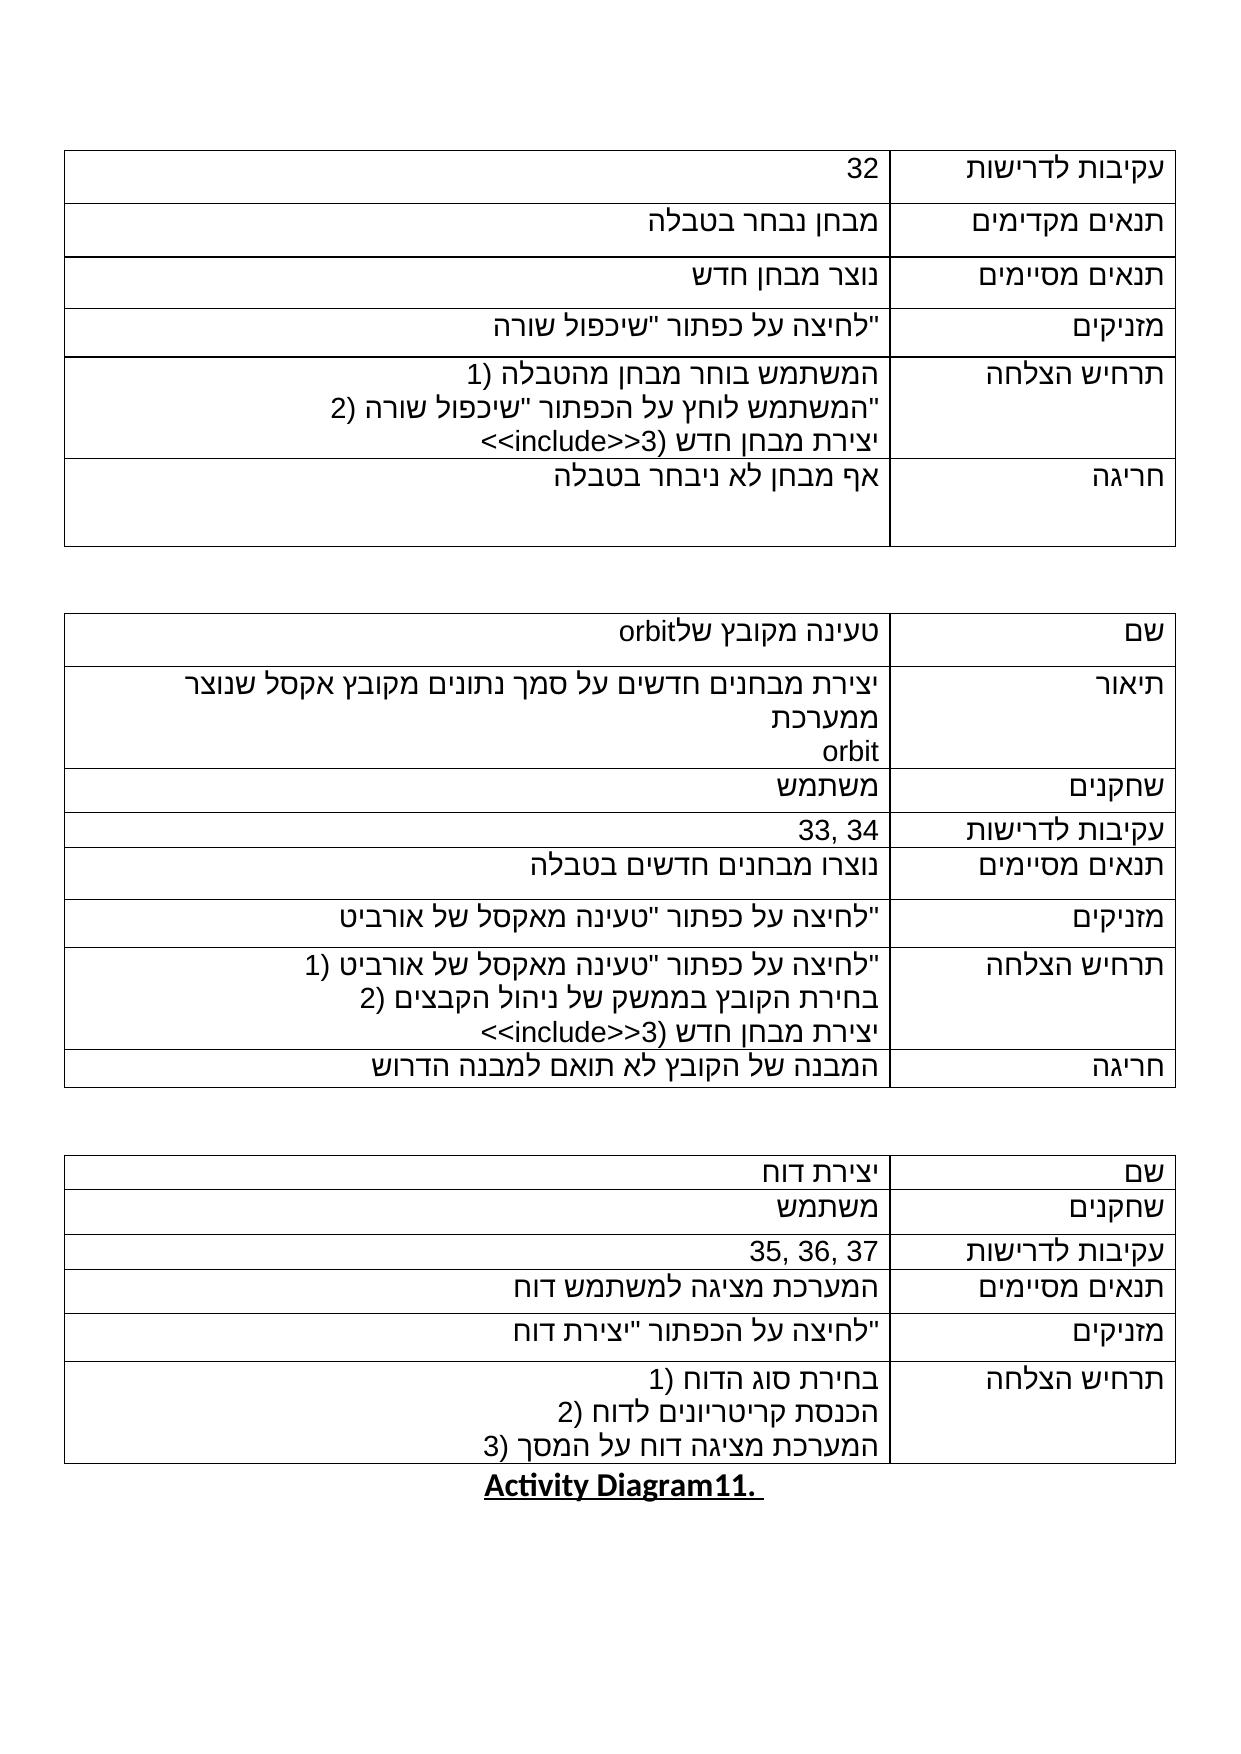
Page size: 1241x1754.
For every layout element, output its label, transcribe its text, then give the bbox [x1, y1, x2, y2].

table_cell מזניקים [891, 1314, 1175, 1361]
table_cell מזניקים [891, 900, 1175, 947]
table_cell 33, 34 [65, 813, 889, 847]
text Activity Diagram11. [112, 1464, 1128, 1504]
table_cell תנאים מסיימים [891, 1270, 1175, 1313]
table_header יצירת דוח [65, 1156, 889, 1189]
table_cell נוצרו מבחנים חדשים בטבלה [65, 848, 889, 899]
table_cell משתמש [65, 1190, 889, 1233]
table_cell תנאים מסיימים [891, 258, 1175, 308]
table_cell תנאים מקדימים [891, 204, 1175, 256]
table_cell אף מבחן לא ניבחר בטבלה [65, 459, 889, 546]
table_cell 35, 36, 37 [65, 1235, 889, 1268]
table_cell יצירת מבחנים חדשים על סמך נתונים מקובץ אקסל שנוצר ממערכת orbit [65, 667, 889, 768]
table_cell המבנה של הקובץ לא תואם למבנה הדרוש [65, 1050, 889, 1087]
table_cell תרחיש הצלחה [891, 1362, 1175, 1463]
table_cell המערכת מציגה למשתמש דוח [65, 1270, 889, 1313]
table_cell 1) המשתמש בוחר מבחן מהטבלה 2) המשתמש לוחץ על הכפתור "שיכפול שורה" <<include>>3) יצירת מבחן חדש [65, 358, 889, 458]
table_cell שחקנים [891, 769, 1175, 812]
table_cell 1) לחיצה על כפתור "טעינה מאקסל של אורביט" 2) בחירת הקובץ בממשק של ניהול הקבצים <<include>>3) יצירת מבחן חדש [65, 948, 889, 1048]
table_cell תנאים מסיימים [891, 848, 1175, 899]
table_cell תרחיש הצלחה [891, 358, 1175, 458]
table_cell חריגה [891, 1050, 1175, 1087]
table_cell משתמש [65, 769, 889, 812]
table_cell 32 [65, 151, 889, 203]
table_cell מזניקים [891, 309, 1175, 356]
table_cell נוצר מבחן חדש [65, 258, 889, 308]
table_cell חריגה [891, 459, 1175, 546]
table_cell לחיצה על כפתור "טעינה מאקסל של אורביט" [65, 900, 889, 947]
table_header שם [891, 1156, 1175, 1189]
table_cell עקיבות לדרישות [891, 1235, 1175, 1268]
table_cell עקיבות לדרישות [891, 813, 1175, 847]
table_cell תרחיש הצלחה [891, 948, 1175, 1048]
table_cell לחיצה על הכפתור "יצירת דוח" [65, 1314, 889, 1361]
table_cell לחיצה על כפתור "שיכפול שורה" [65, 309, 889, 356]
table_header orbitטעינה מקובץ של [65, 614, 889, 666]
table_cell עקיבות לדרישות [891, 151, 1175, 203]
table_header שם [891, 614, 1175, 666]
table_cell מבחן נבחר בטבלה [65, 204, 889, 256]
table_cell 1) בחירת סוג הדוח 2) הכנסת קריטריונים לדוח 3) המערכת מציגה דוח על המסך [65, 1362, 889, 1463]
table_cell תיאור [891, 667, 1175, 768]
table_cell שחקנים [891, 1190, 1175, 1233]
